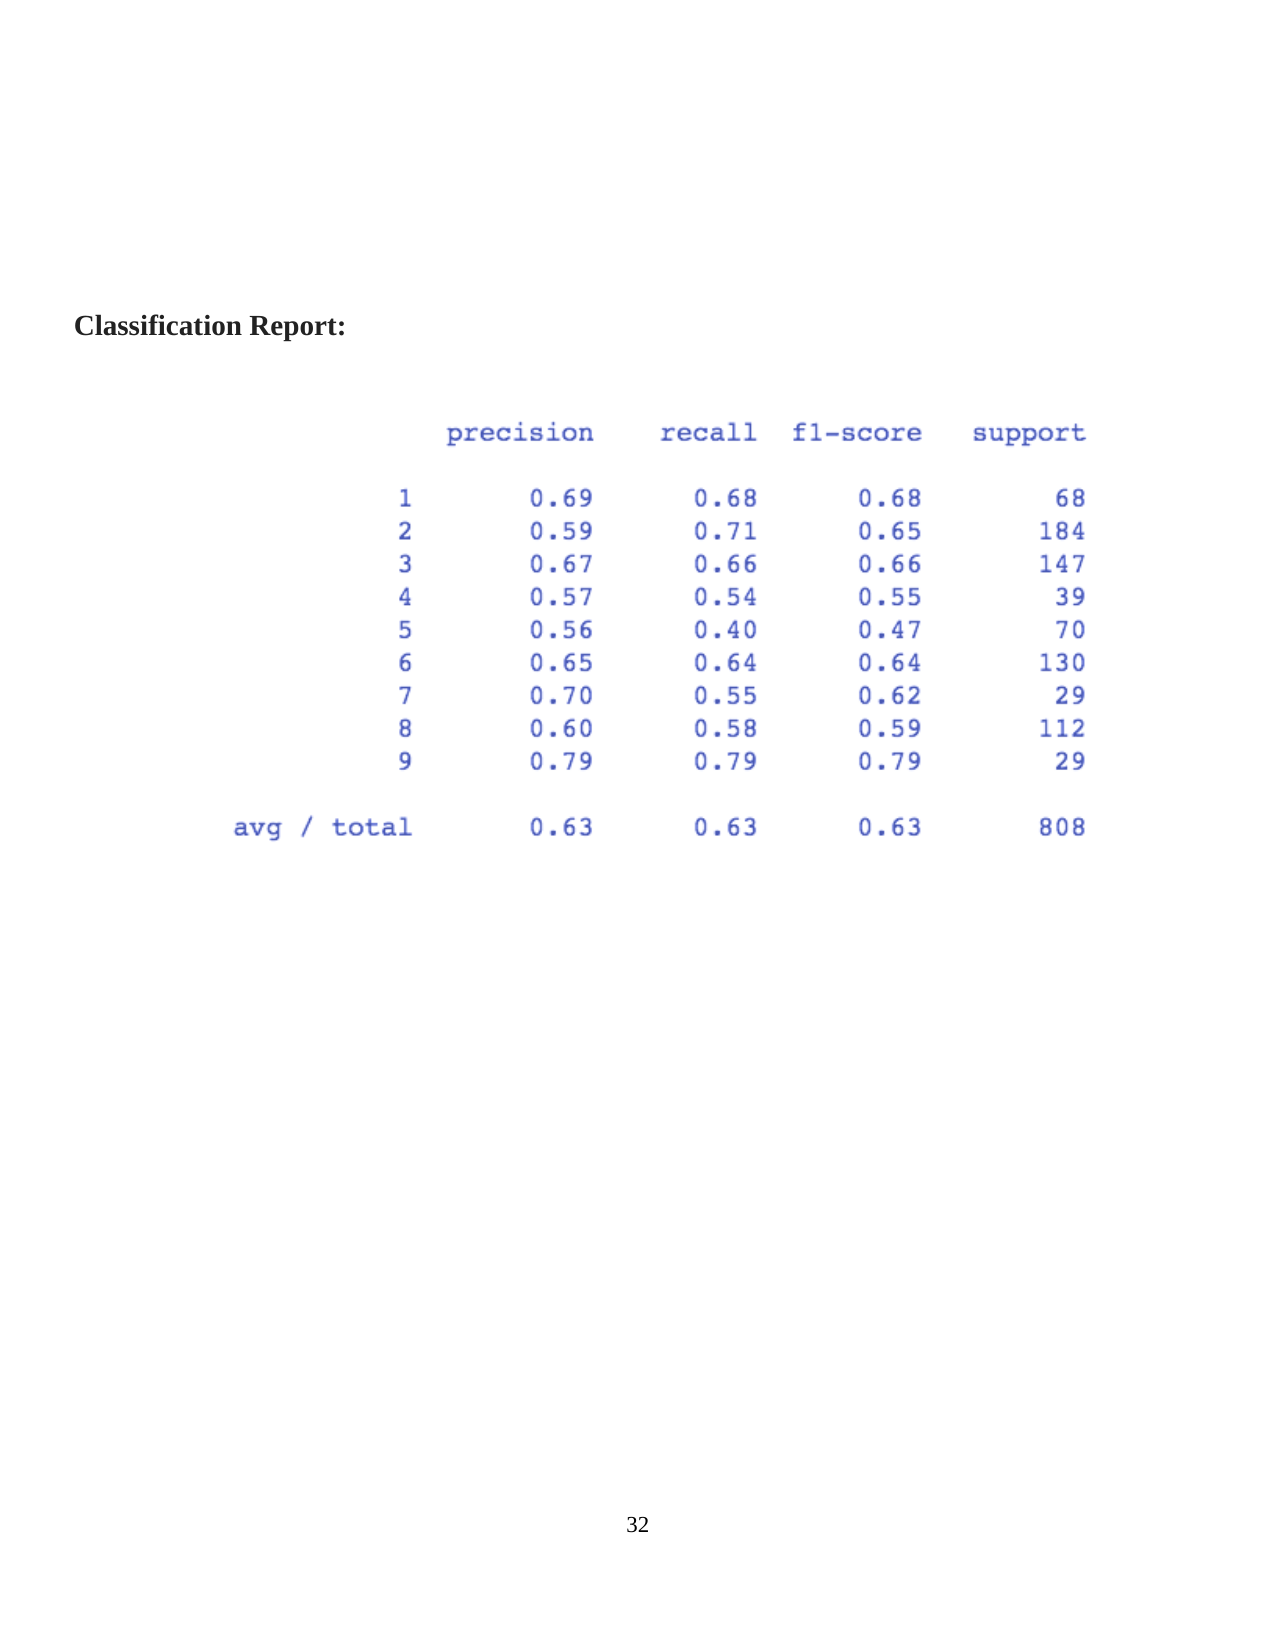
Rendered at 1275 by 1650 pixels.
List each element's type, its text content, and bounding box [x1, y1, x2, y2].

text Classification Report: [73, 308, 1258, 342]
picture [212, 417, 1105, 864]
